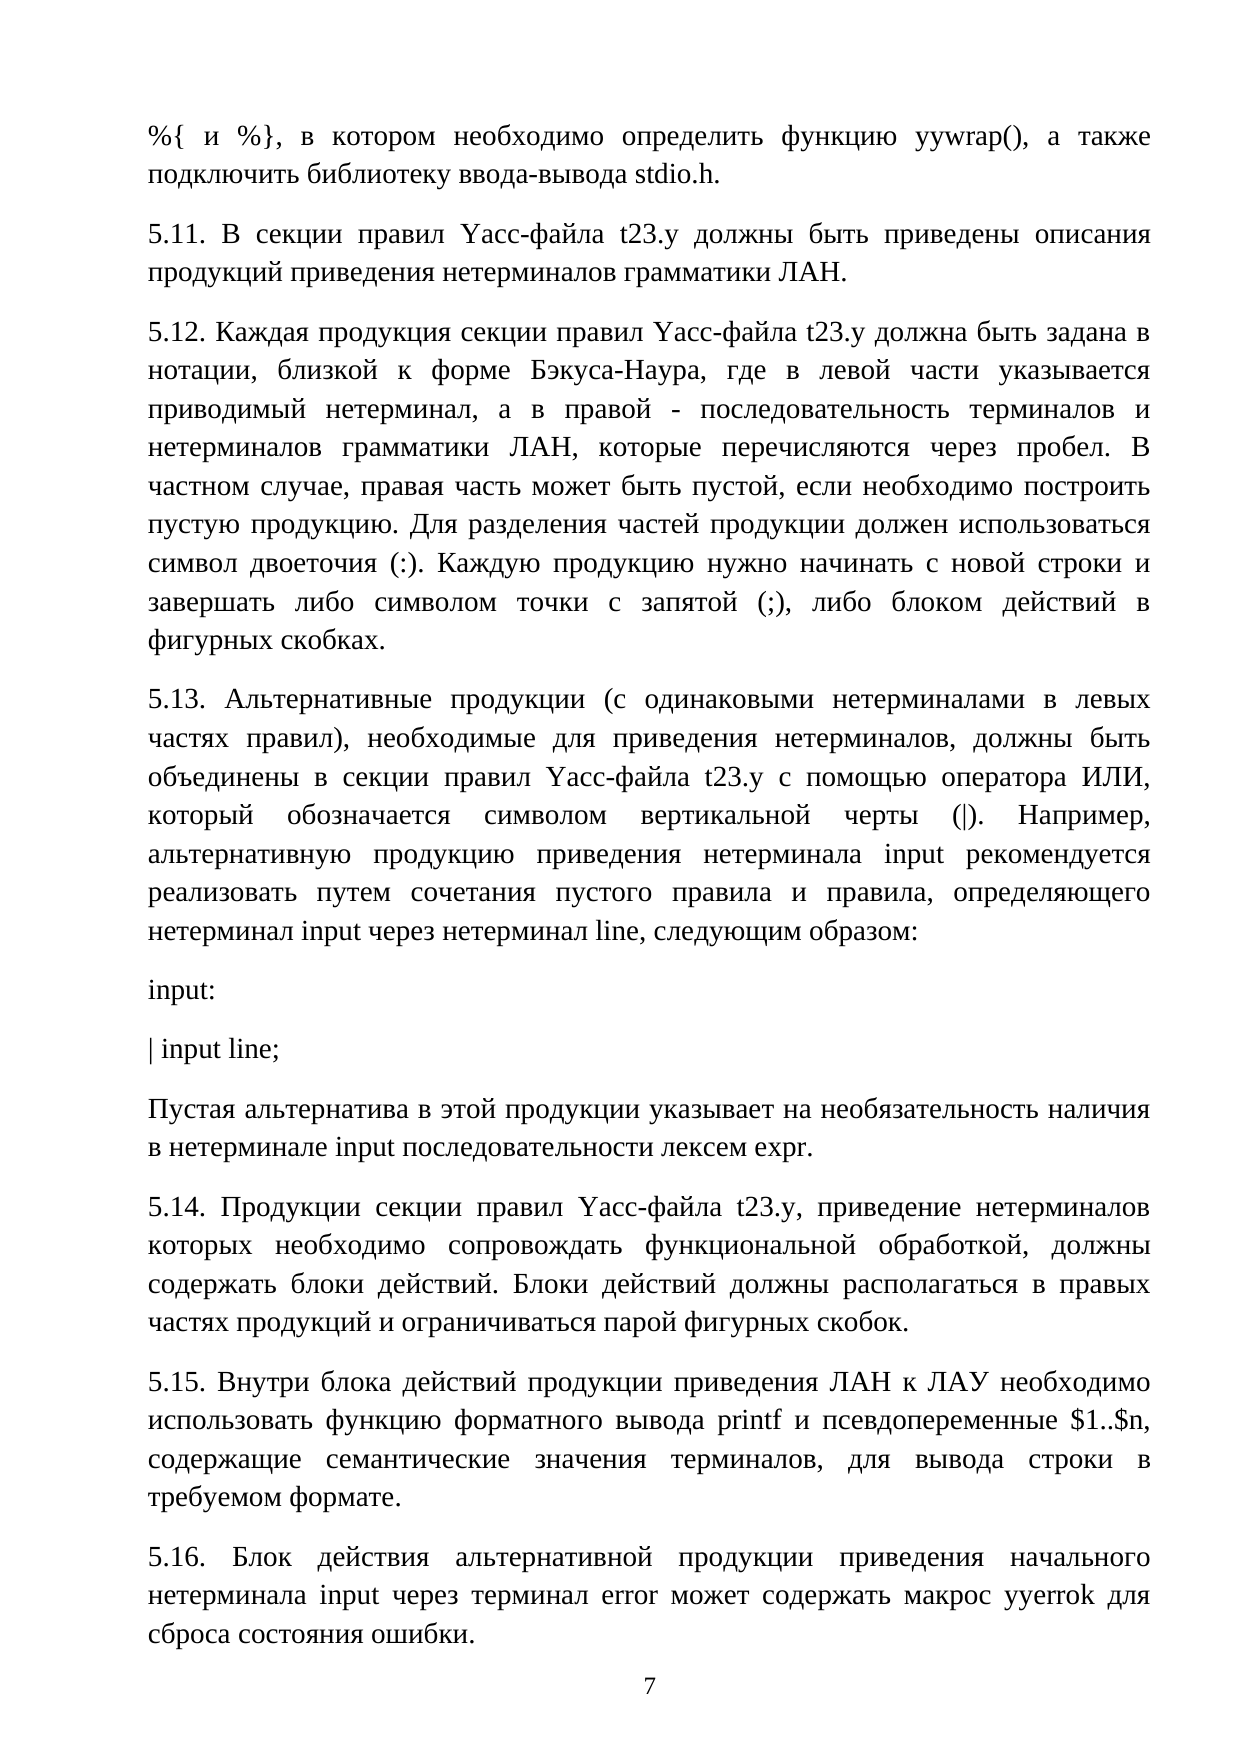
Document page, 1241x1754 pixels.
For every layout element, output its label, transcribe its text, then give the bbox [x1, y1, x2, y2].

text Пустая альтернатива в этой продукции указывает на необязательность наличия в нетерминале input последовательности лексем expr. [148, 1091, 1152, 1163]
text 5.14. Продукции секции правил Yacc-файла t23.y, приведение нетерминалов которых необходимо сопровождать функциональной обработкой, должны содержать блоки действий. Блоки действий должны располагаться в правых частях продукций и ограничиваться парой фигурных скобок. [148, 1189, 1152, 1338]
text 5.13. Альтернативные продукции (с одинаковыми нетерминалами в левых частях правил), необходимые для приведения нетерминалов, должны быть объединены в секции правил Yacc-файла t23.y с помощью оператора ИЛИ, который обозначается символом вертикальной черты (|). Например, альтернативную продукцию приведения нетерминала input рекомендуется реализовать путем сочетания пустого правила и правила, определяющего нетерминал input через нетерминал line, следующим образом: [148, 682, 1152, 946]
text %{ и %}, в котором необходимо определить функцию yywrap(), а также подключить библиотеку ввода-вывода stdio.h. [148, 118, 1152, 190]
text 5.15. Внутри блока действий продукции приведения ЛАН к ЛАУ необходимо использовать функцию форматного вывода printf и псевдопеременные $1..$n, содержащие семантические значения терминалов, для вывода строки в требуемом формате. [148, 1364, 1152, 1513]
text 5.16. Блок действия альтернативной продукции приведения начального нетерминала input через терминал error может содержать макрос yyerrok для сброса состояния ошибки. [148, 1539, 1152, 1649]
text | input line; [148, 1032, 1152, 1065]
text 5.12. Каждая продукция секции правил Yacc-файла t23.y должна быть задана в нотации, близкой к форме Бэкуса-Наура, где в левой части указывается приводимый нетерминал, а в правой - последовательность терминалов и нетерминалов грамматики ЛАН, которые перечисляются через пробел. В частном случае, правая часть может быть пустой, если необходимо построить пустую продукцию. Для разделения частей продукции должен использоваться символ двоеточия (:). Каждую продукцию нужно начинать с новой строки и завершать либо символом точки с запятой (;), либо блоком действий в фигурных скобках. [148, 314, 1152, 656]
text input: [148, 972, 1152, 1006]
text 5.11. В секции правил Yacc-файла t23.y должны быть приведены описания продукций приведения нетерминалов грамматики ЛАН. [148, 216, 1152, 288]
